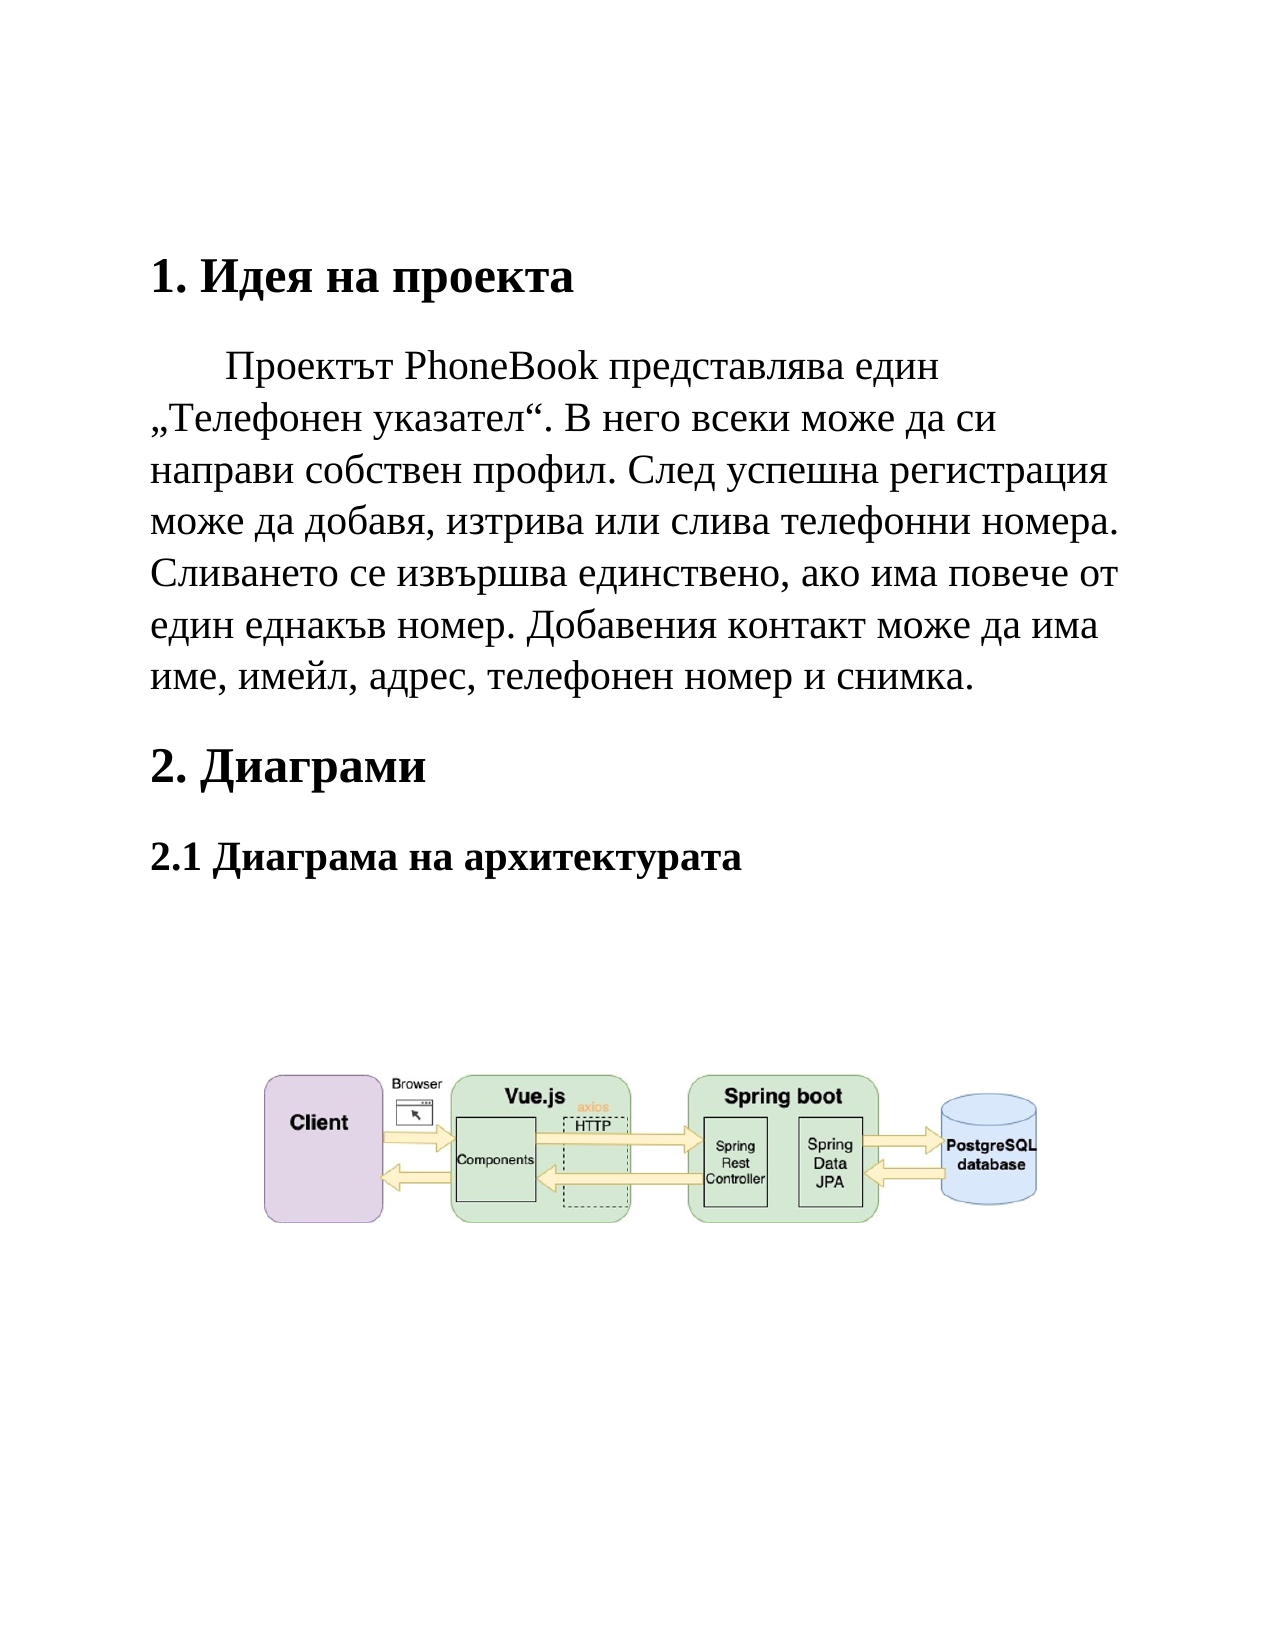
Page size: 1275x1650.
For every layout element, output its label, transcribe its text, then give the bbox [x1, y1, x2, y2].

picture [150, 916, 1125, 1336]
text 2.1 Диаграма на архитектурата [150, 831, 1125, 879]
text 2. Диаграми [150, 736, 1125, 793]
text Проектът PhoneBook представлява един „Телефонен указател“. В него всеки може да си направи собствен профил. След успешна регистрация може да добавя, изтрива или слива телефонни номера. Сливането се извършва единствено, ако има повече от един еднакъв номер. Добавения контакт може да има име, имейл, адрес, телефонен номер и снимка. [150, 341, 1125, 699]
text 1. Идея на проекта [150, 245, 1125, 303]
